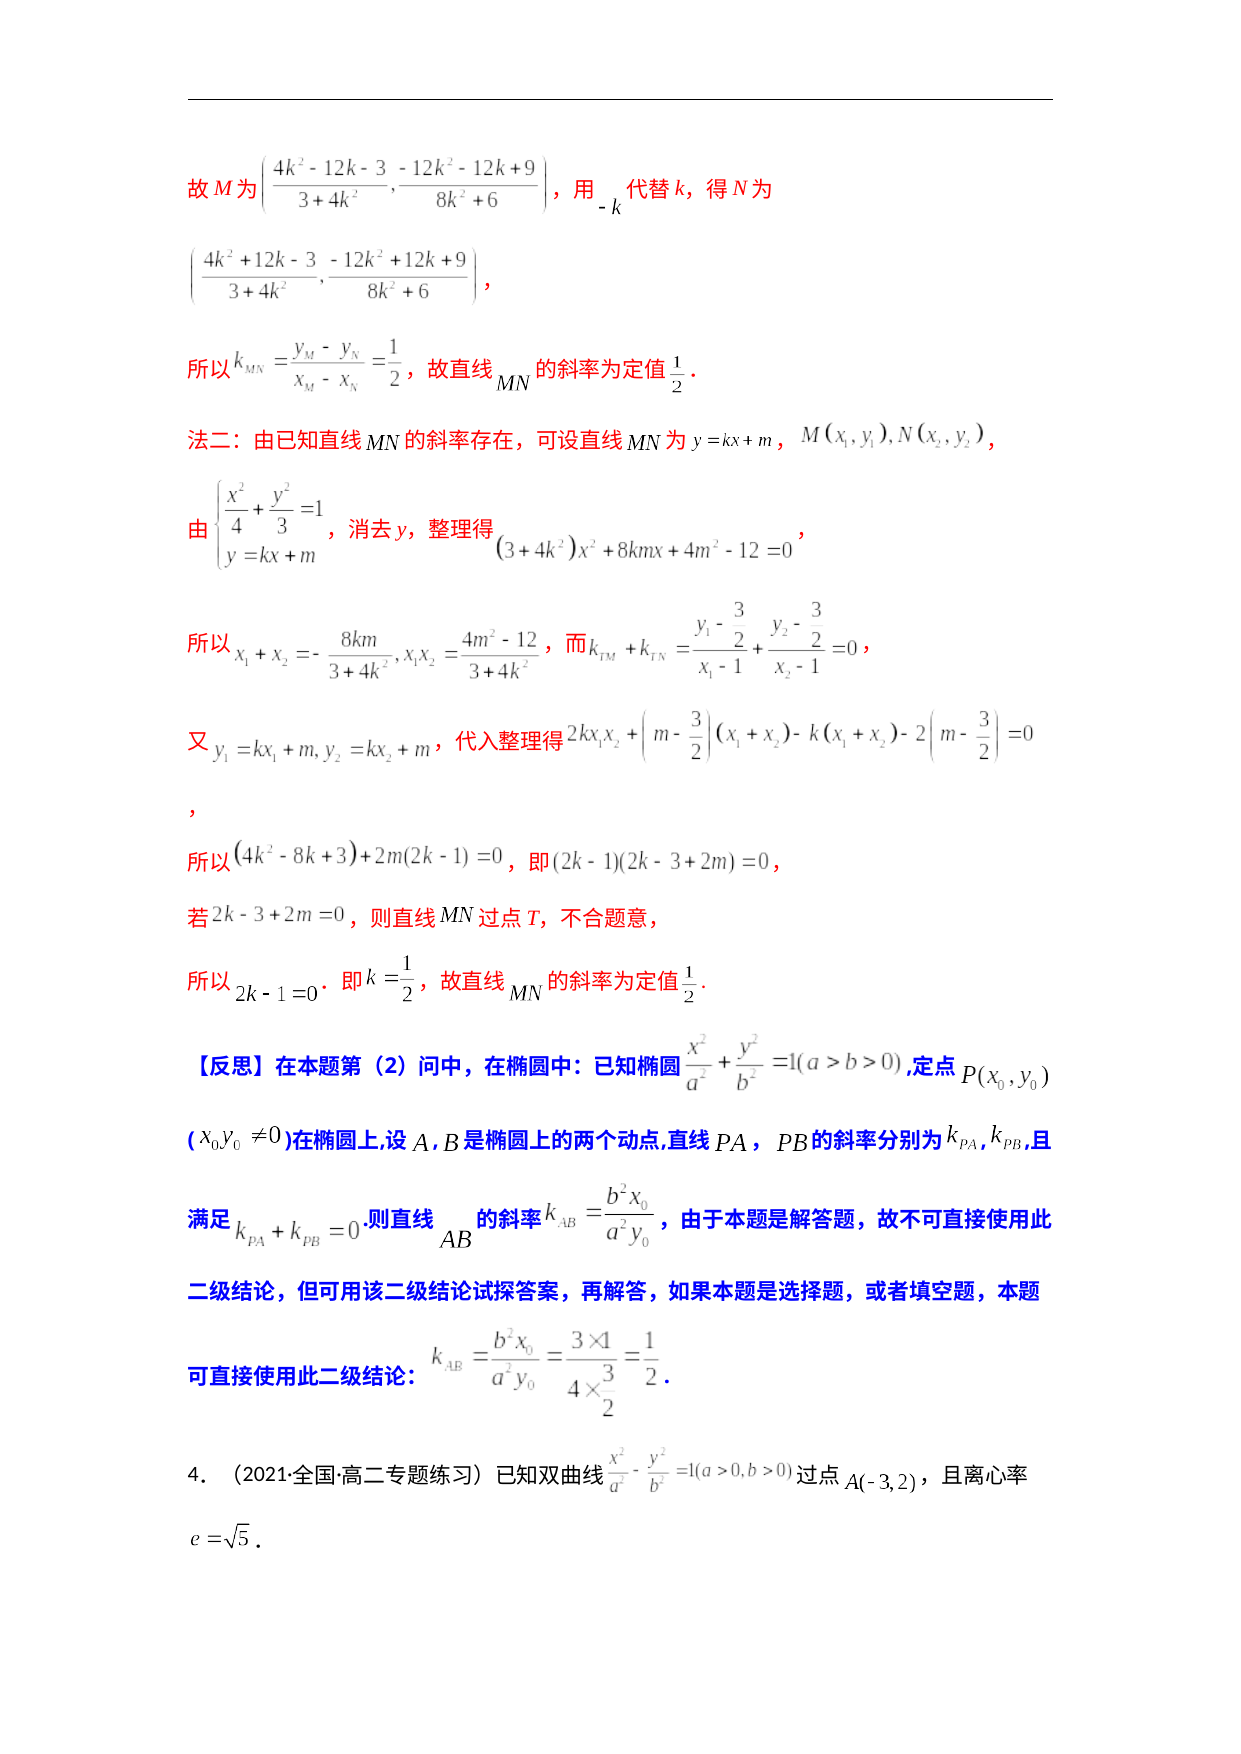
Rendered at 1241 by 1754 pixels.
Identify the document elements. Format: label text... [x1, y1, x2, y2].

text 所以．即，故直线的斜率为定值. [187, 949, 1053, 1011]
text 法二：由已知直线的斜率存在，可设直线为，， [187, 418, 1053, 461]
text 故M为，用代替k，得N为， [187, 150, 1053, 317]
text 4．（2021·全国·高二专题练习）已知双曲线过点，且离心率． [187, 1444, 1053, 1558]
text 由，消去y，整理得， [187, 477, 1053, 579]
text 【反思】在本题第（2）问中，在椭圆中：已知椭圆,定点()在椭圆上,设,是椭圆上的两个动点,直线，的斜率分别为,,且满足.则直线的斜率，由于本题是解答题，故不可直接使用此二级结论，但可用该二级结论试探答案，再解答，如果本题是选择题，或者填空题，本题可直接使用此二级结论：. [187, 1027, 1053, 1428]
text 所以，而， [187, 595, 1053, 689]
text 若，则直线过点T，不合题意， [187, 901, 1053, 933]
text 又，代入整理得， [187, 705, 1053, 821]
text 所以，即， [187, 837, 1053, 885]
text 所以，故直线的斜率为定值． [187, 333, 1053, 402]
